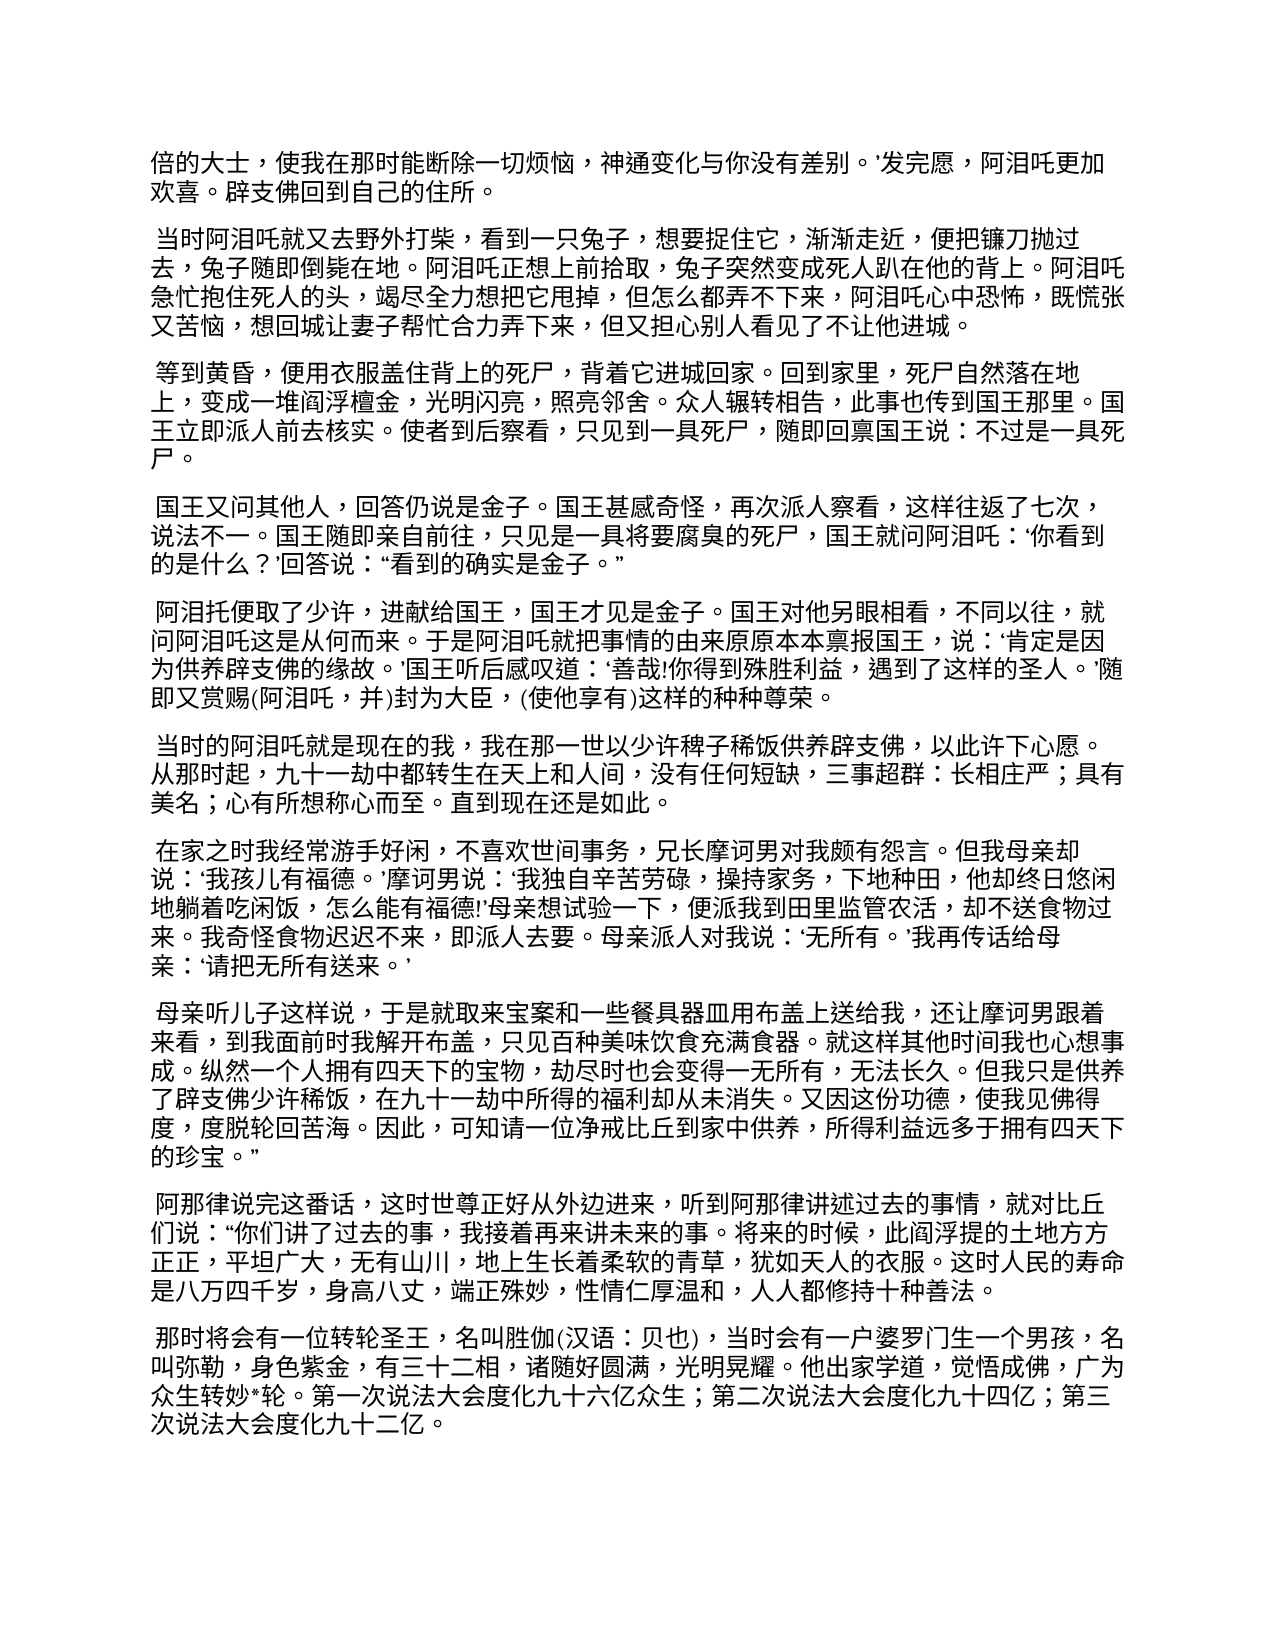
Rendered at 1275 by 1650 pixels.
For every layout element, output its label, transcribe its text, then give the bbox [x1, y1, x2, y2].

text 母亲听儿子这样说，于是就取来宝案和一些餐具器皿用布盖上送给我，还让摩诃男跟着来看，到我面前时我解开布盖，只见百种美味饮食充满食器。就这样其他时间我也心想事成。纵然一个人拥有四天下的宝物，劫尽时也会变得一无所有，无法长久。但我只是供养了辟支佛少许稀饭，在九十一劫中所得的福利却从未消失。又因这份功德，使我见佛得度，度脱轮回苦海。因此，可知请一位净戒比丘到家中供养，所得利益远多于拥有四天下的珍宝。” [150, 1000, 1125, 1172]
text 阿泪托便取了少许，进献给国王，国王才见是金子。国王对他另眼相看，不同以往，就问阿泪吒这是从何而来。于是阿泪吒就把事情的由来原原本本禀报国王，说：‘肯定是因为供养辟支佛的缘故。’国王听后感叹道：‘善哉!你得到殊胜利益，遇到了这样的圣人。’随即又赏赐(阿泪吒，并)封为大臣，(使他享有)这样的种种尊荣。 [150, 599, 1125, 714]
text 阿那律说完这番话，这时世尊正好从外边进来，听到阿那律讲述过去的事情，就对比丘们说：“你们讲了过去的事，我接着再来讲未来的事。将来的时候，此阎浮提的土地方方正正，平坦广大，无有山川，地上生长着柔软的青草，犹如天人的衣服。这时人民的寿命是八万四千岁，身高八丈，端正殊妙，性情仁厚温和，人人都修持十种善法。 [150, 1191, 1125, 1306]
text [150, 150, 1125, 207]
text 在家之时我经常游手好闲，不喜欢世间事务，兄长摩诃男对我颇有怨言。但我母亲却说：‘我孩儿有福德。’摩诃男说：‘我独自辛苦劳碌，操持家务，下地种田，他却终日悠闲地躺着吃闲饭，怎么能有福德!’母亲想试验一下，便派我到田里监管农活，却不送食物过来。我奇怪食物迟迟不来，即派人去要。母亲派人对我说：‘无所有。’我再传话给母亲：‘请把无所有送来。’ [150, 837, 1125, 981]
text 那时将会有一位转轮圣王，名叫胜伽(汉语：贝也)，当时会有一户婆罗门生一个男孩，名叫弥勒，身色紫金，有三十二相，诸随好圆满，光明晃耀。他出家学道，觉悟成佛，广为众生转妙*轮。第一次说法大会度化九十六亿众生；第二次说法大会度化九十四亿；第三次说法大会度化九十二亿。 [150, 1325, 1125, 1440]
text 国王又问其他人，回答仍说是金子。国王甚感奇怪，再次派人察看，这样往返了七次，说法不一。国王随即亲自前往，只见是一具将要腐臭的死尸，国王就问阿泪吒：‘你看到的是什么？’回答说：“看到的确实是金子。” [150, 494, 1125, 580]
text 当时阿泪吒就又去野外打柴，看到一只兔子，想要捉住它，渐渐走近，便把镰刀抛过去，兔子随即倒毙在地。阿泪吒正想上前拾取，兔子突然变成死人趴在他的背上。阿泪吒急忙抱住死人的头，竭尽全力想把它甩掉，但怎么都弄不下来，阿泪吒心中恐怖，既慌张又苦恼，想回城让妻子帮忙合力弄下来，但又担心别人看见了不让他进城。 [150, 226, 1125, 341]
text 当时的阿泪吒就是现在的我，我在那一世以少许稗子稀饭供养辟支佛，以此许下心愿。从那时起，九十一劫中都转生在天上和人间，没有任何短缺，三事超群：长相庄严；具有美名；心有所想称心而至。直到现在还是如此。 [150, 732, 1125, 819]
text 等到黄昏，便用衣服盖住背上的死尸，背着它进城回家。回到家里，死尸自然落在地上，变成一堆阎浮檀金，光明闪亮，照亮邻舍。众人辗转相告，此事也传到国王那里。国王立即派人前去核实。使者到后察看，只见到一具死尸，随即回禀国王说：不过是一具死尸。 [150, 360, 1125, 475]
